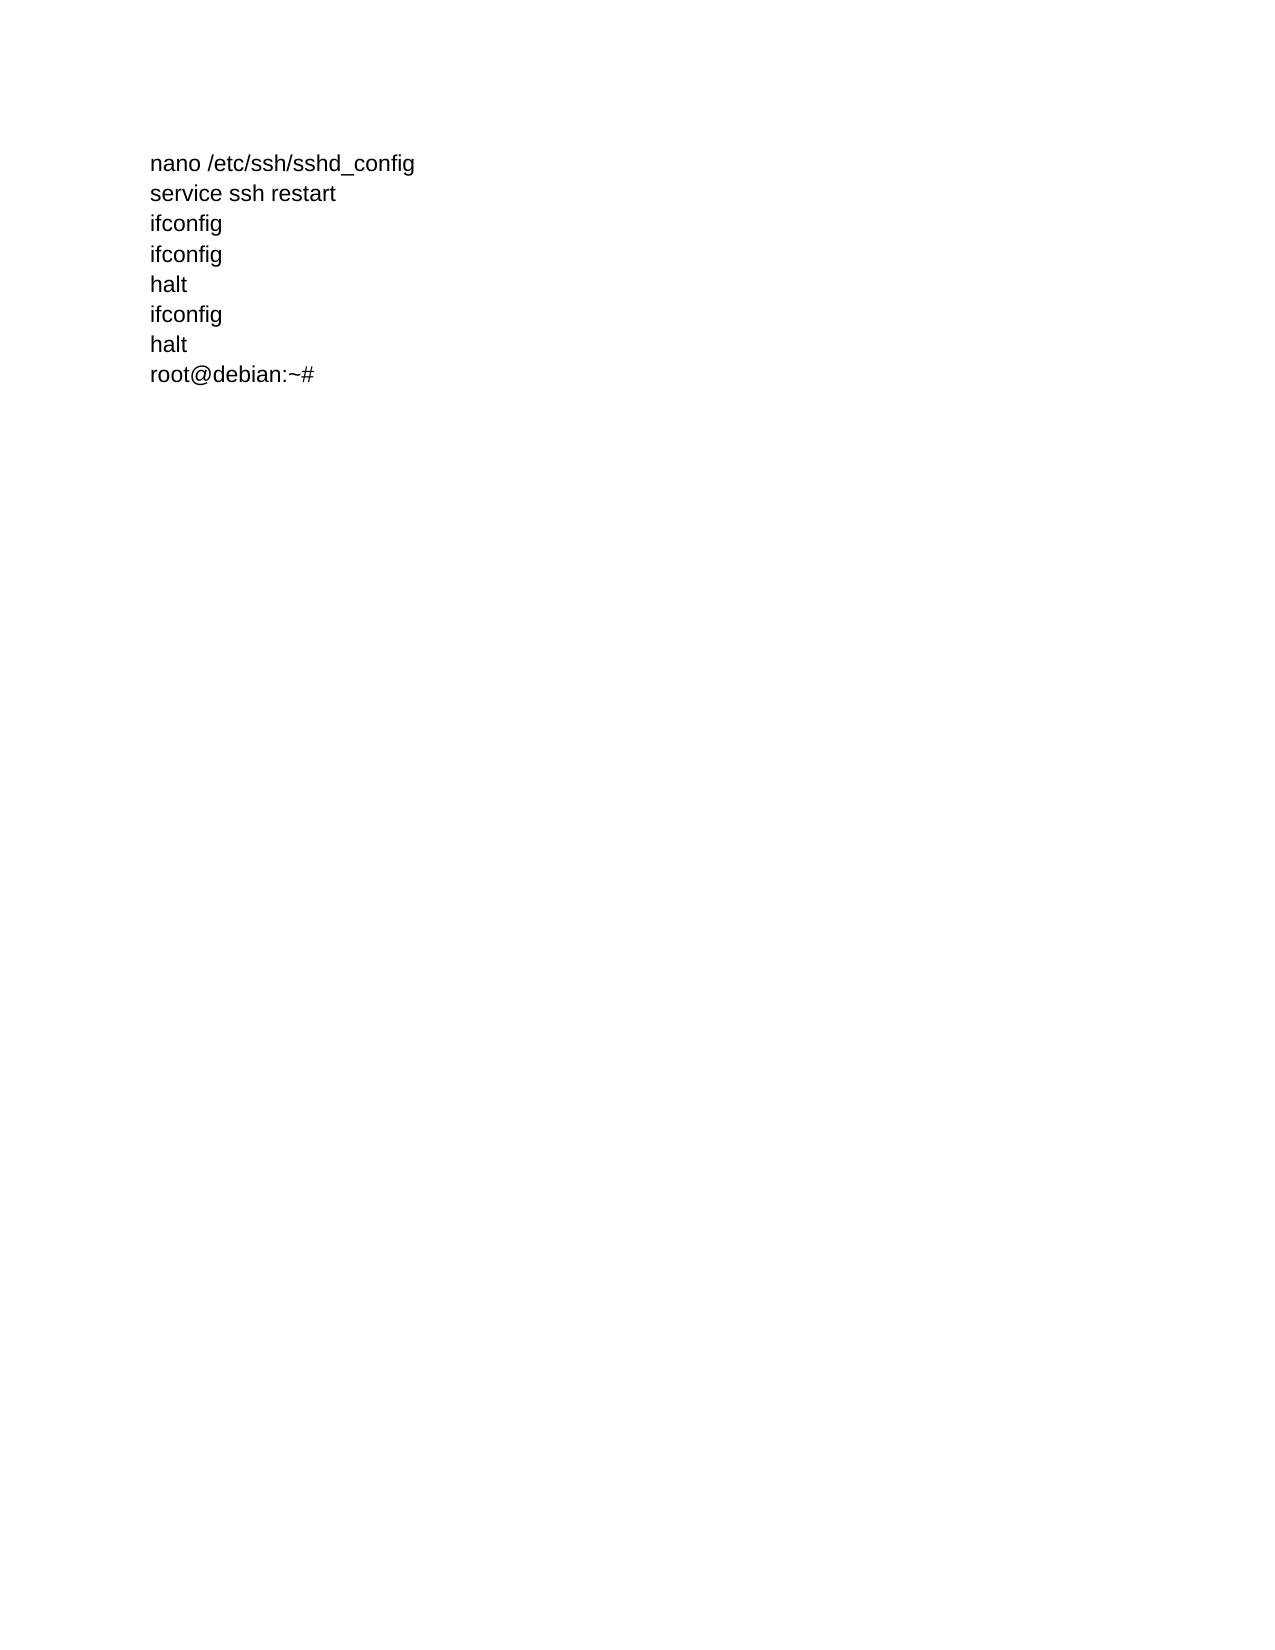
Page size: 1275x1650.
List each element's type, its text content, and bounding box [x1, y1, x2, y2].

text halt [150, 271, 1125, 297]
text ifconfig [150, 241, 1125, 267]
text ifconfig [150, 301, 1125, 327]
text service ssh restart [150, 180, 1125, 207]
text ifconfig [150, 210, 1125, 237]
text nano /etc/ssh/sshd_config [150, 150, 1125, 176]
text halt [150, 331, 1125, 358]
text root@debian:~# [150, 361, 1125, 388]
